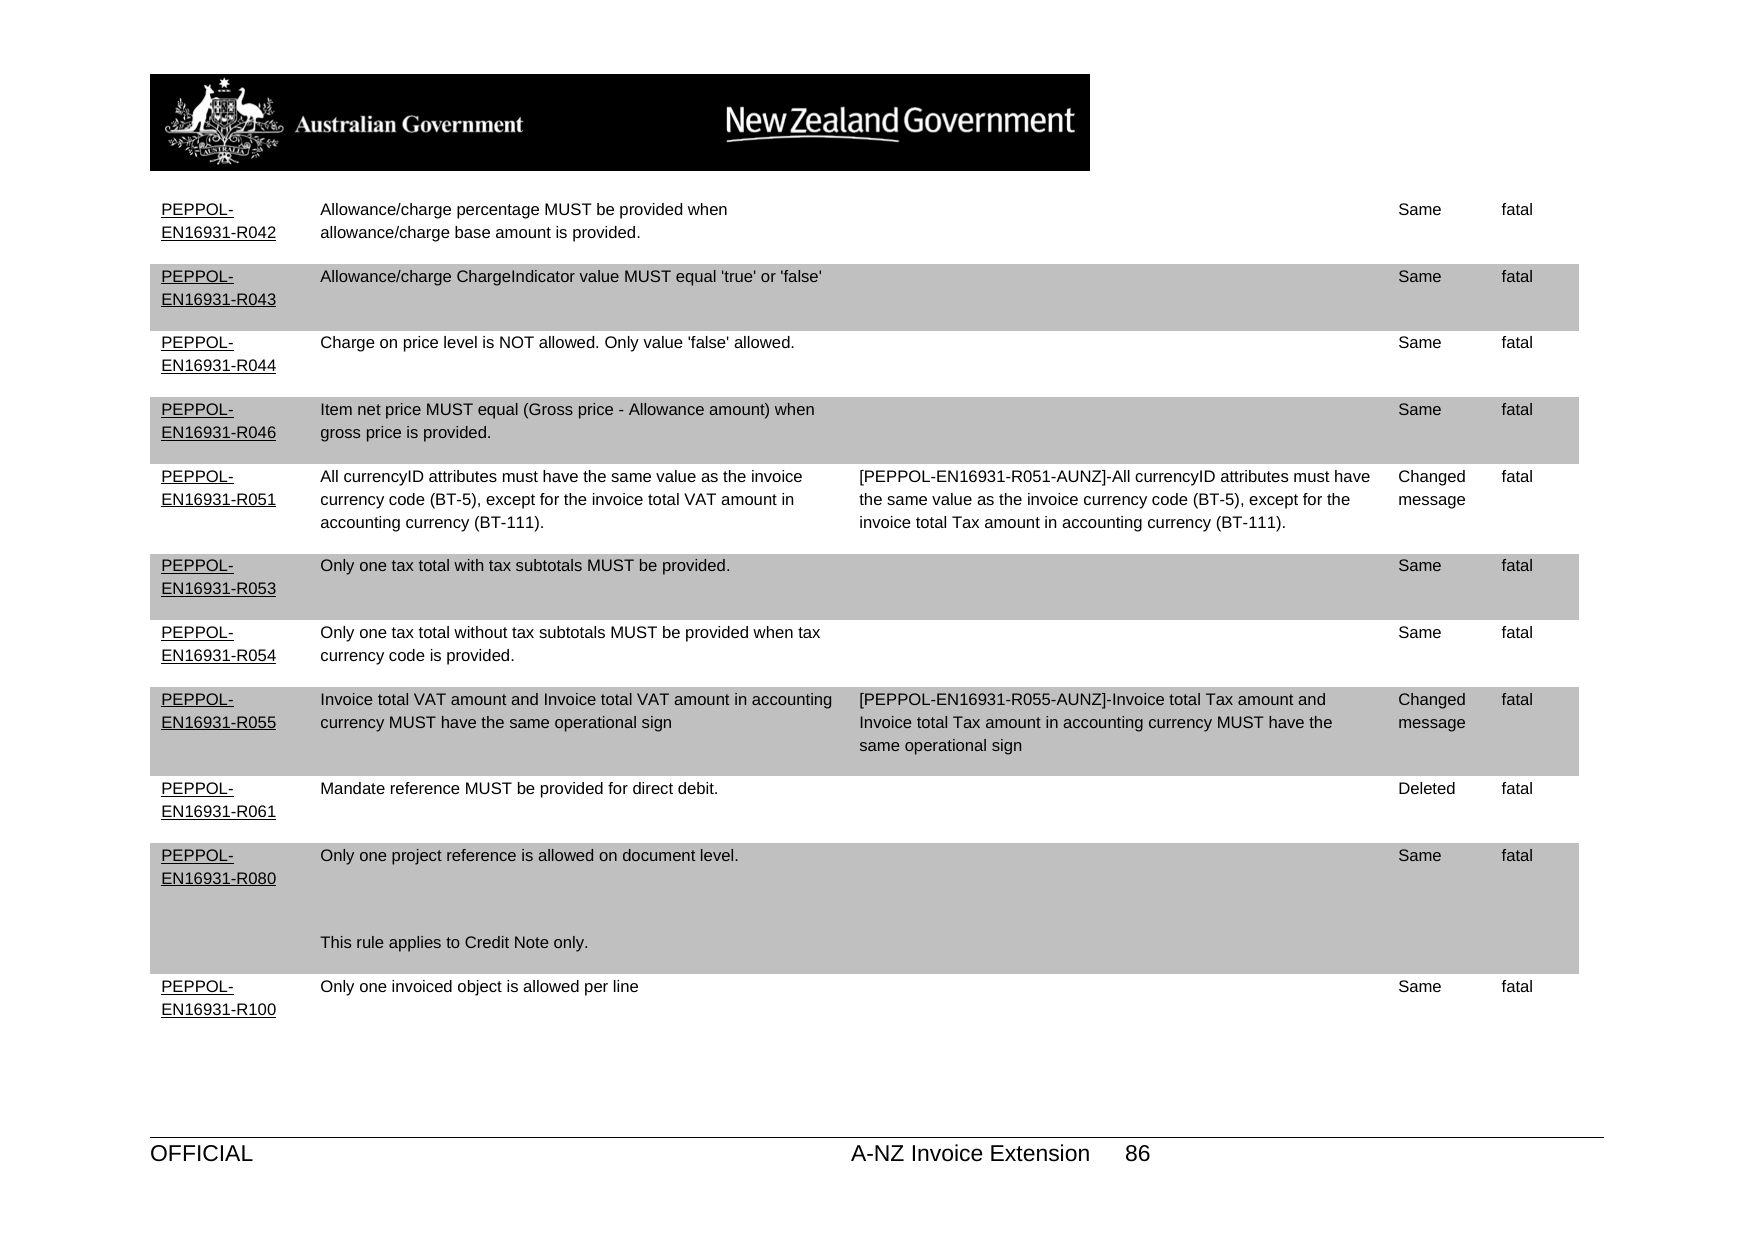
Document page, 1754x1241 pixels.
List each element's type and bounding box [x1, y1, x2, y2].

picture [719, 74, 1079, 170]
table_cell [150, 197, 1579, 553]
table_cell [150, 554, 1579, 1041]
picture [161, 74, 543, 170]
